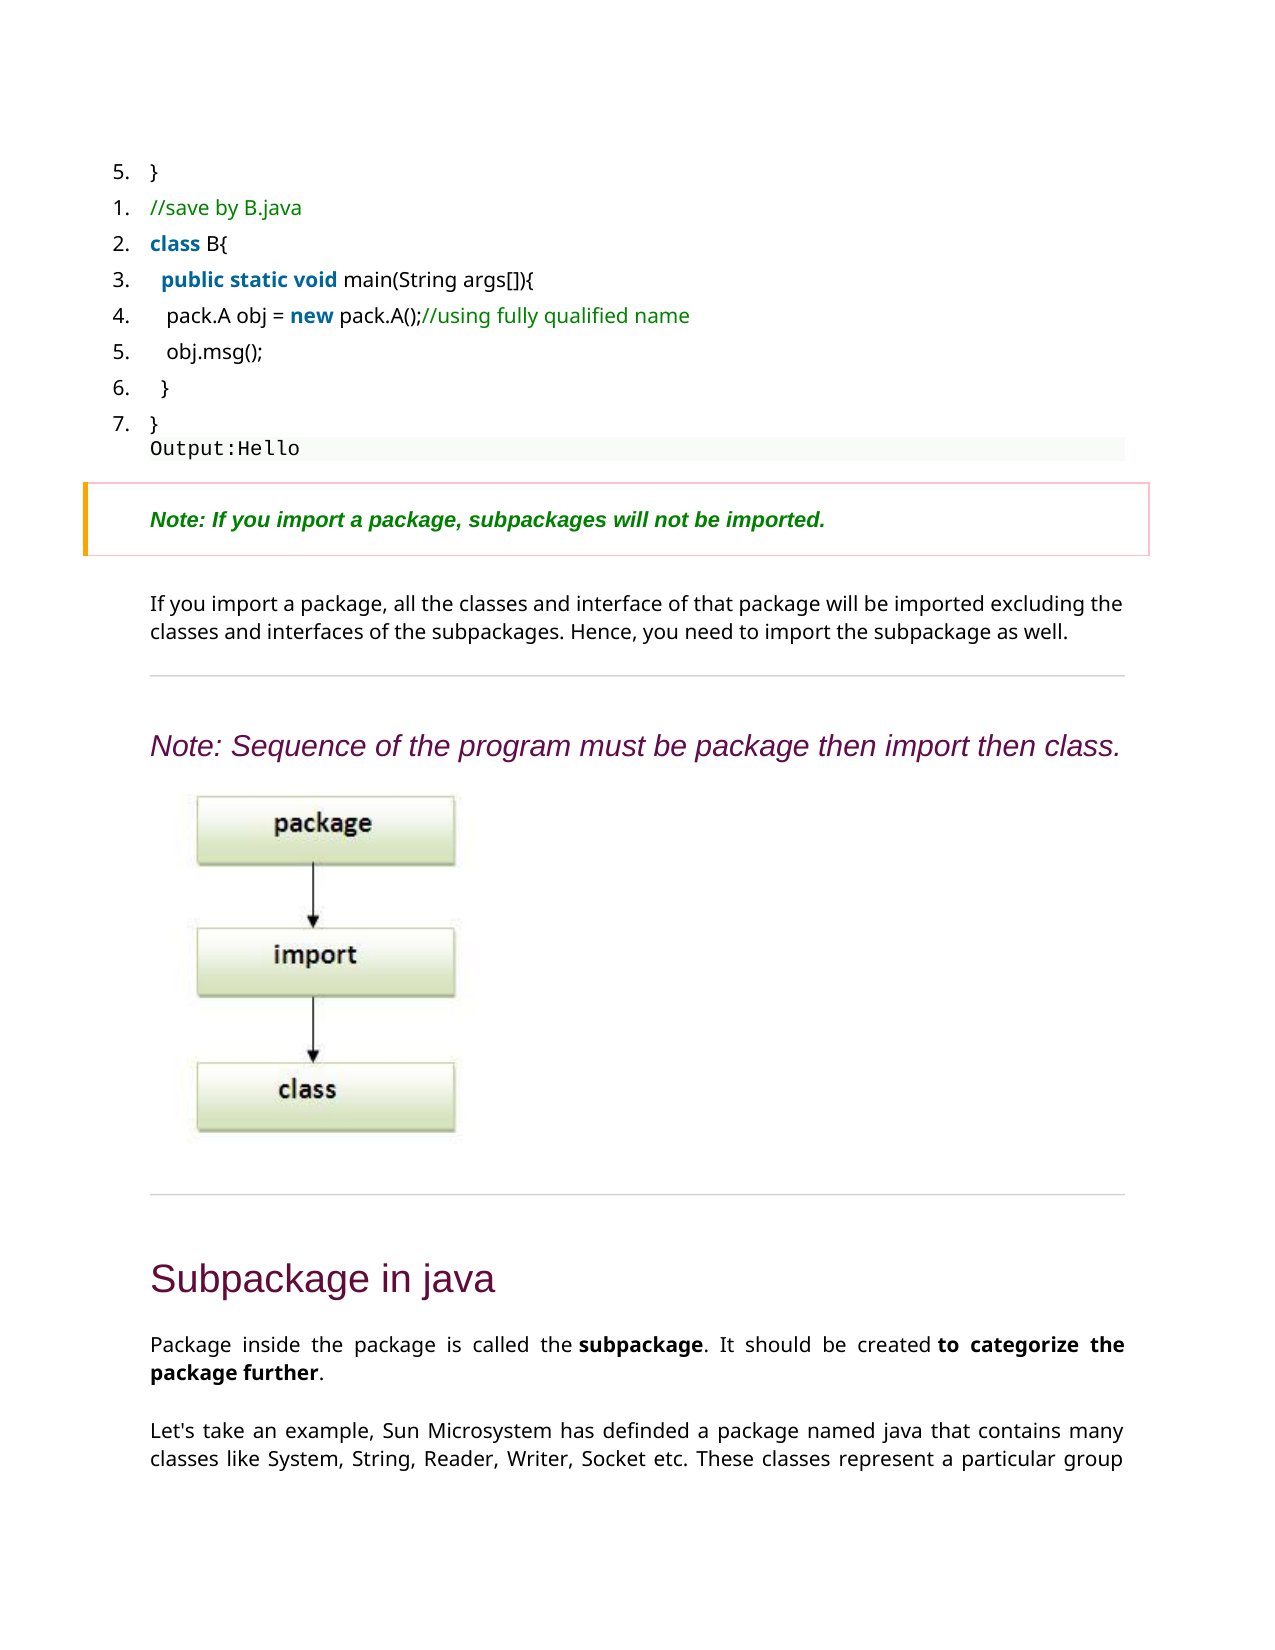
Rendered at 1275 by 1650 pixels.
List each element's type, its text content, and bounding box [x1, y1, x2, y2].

list } [112, 366, 1125, 402]
list obj.msg(); [112, 330, 1125, 366]
list } [112, 402, 1125, 437]
text Output:Hello [150, 437, 1125, 461]
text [150, 1416, 1125, 1473]
list //save by B.java [112, 186, 1125, 222]
subtitle Note: Sequence of the program must be package then import then class. [150, 728, 1125, 763]
list public static void main(String args[]){ [112, 258, 1125, 294]
subtitle Subpackage in java [150, 1255, 1125, 1301]
list class B{ [112, 222, 1125, 258]
text If you import a package, all the classes and interface of that package will be imported excluding the classes and interfaces of the subpackages. Hence, you need to import the subpackage as well. [150, 589, 1125, 646]
list pack.A obj = new pack.A();//using fully qualified name [112, 294, 1125, 330]
text Package inside the package is called the subpackage. It should be created to categorize the package further. [150, 1330, 1125, 1387]
subtitle Note: If you import a package, subpackages will not be imported. [88, 484, 1148, 555]
picture [150, 768, 494, 1169]
list } [112, 150, 1125, 186]
